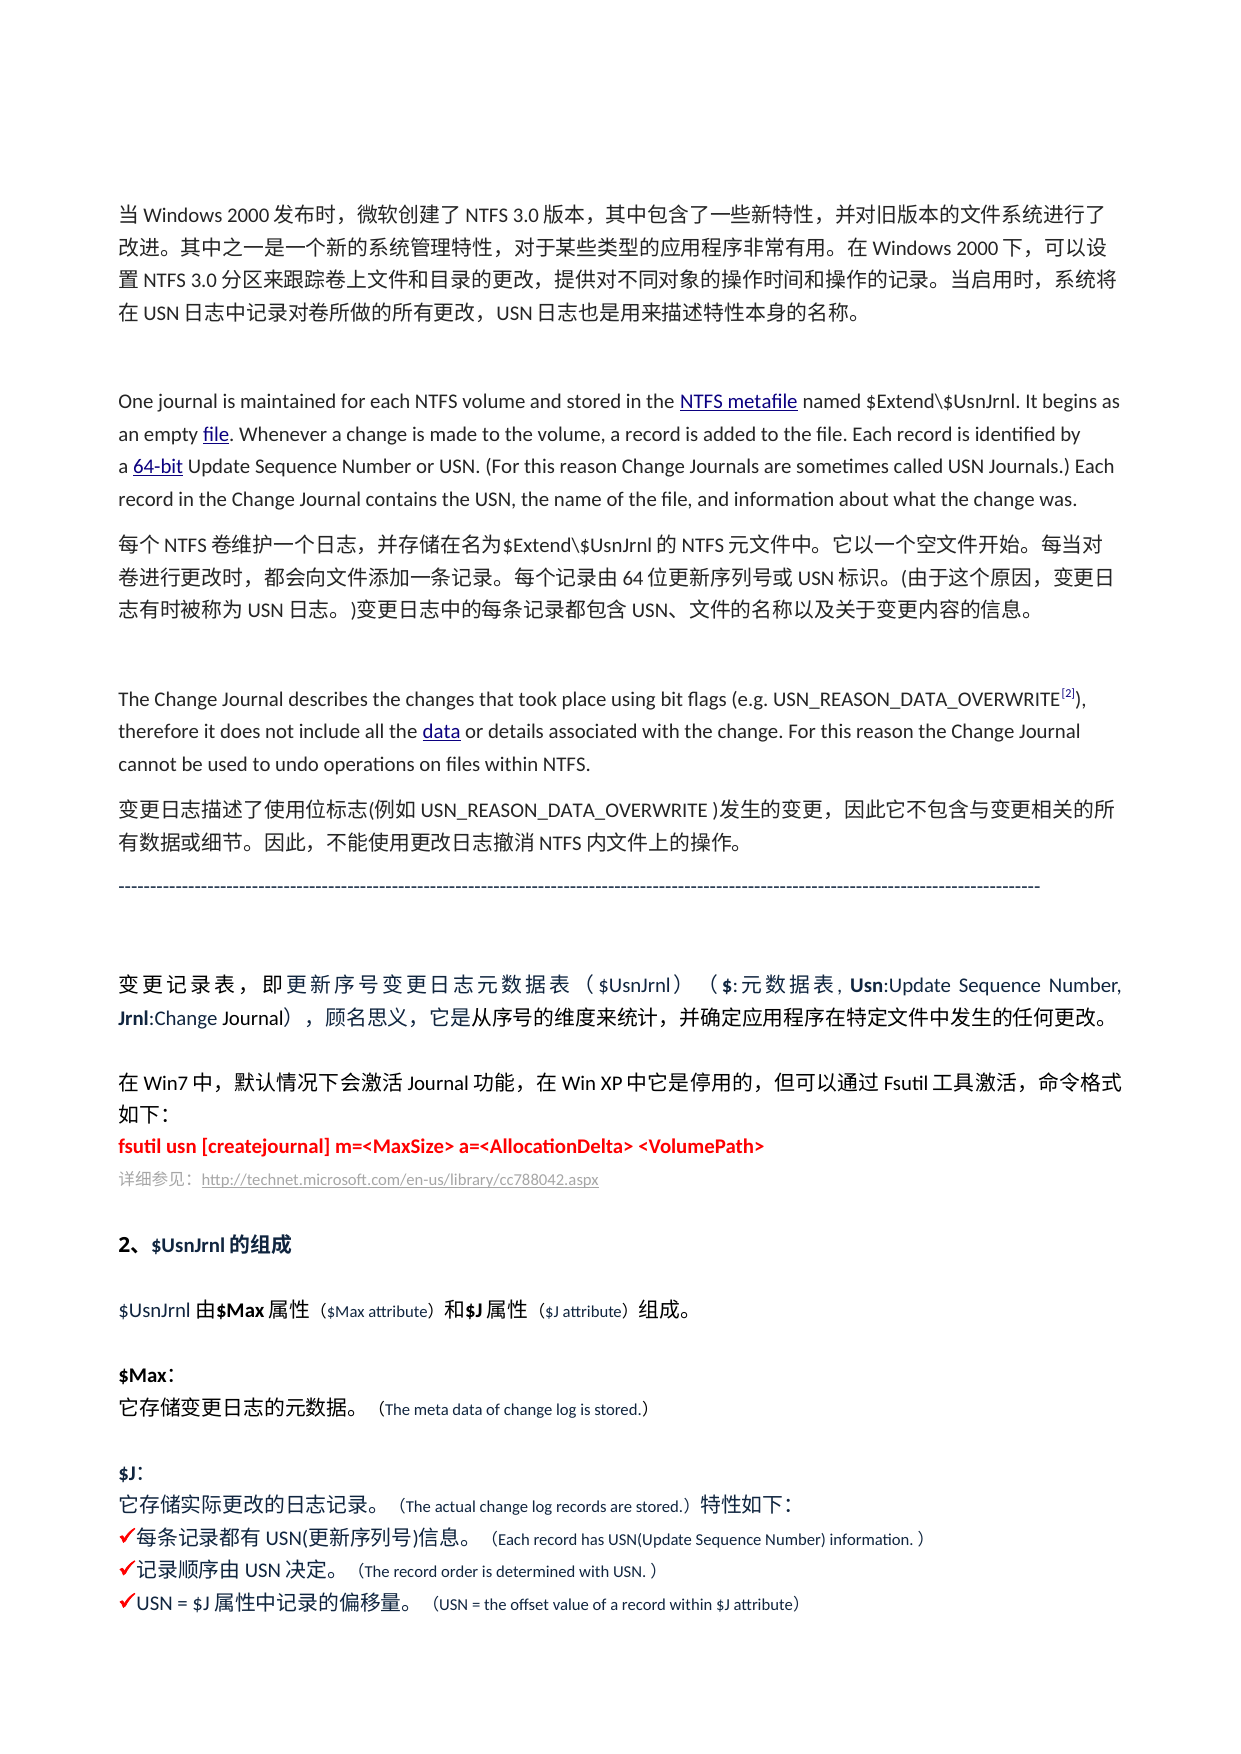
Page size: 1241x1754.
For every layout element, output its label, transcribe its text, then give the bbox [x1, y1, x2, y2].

text The Change Journal describes the changes that took place using bit flags (e.g. USN_REASON_DATA_OVERWRITE[2]), therefore it does not include all the data or details associated with the change. For this reason the Change Journal cannot be used to undo operations on files within NTFS. [118, 682, 1122, 780]
text $Max： [118, 1357, 1122, 1390]
text 变更日志描述了使用位标志(例如USN_REASON_DATA_OVERWRITE )发生的变更，因此它不包含与变更相关的所有数据或细节。因此，不能使用更改日志撤消NTFS内文件上的操作。 [118, 792, 1122, 857]
text 每条记录都有USN(更新序列号)信息。（Each record has USN(Update Sequence Number) information. ） [118, 1520, 1122, 1552]
text 每个NTFS卷维护一个日志，并存储在名为$Extend\$UsnJrnl的NTFS元文件中。它以一个空文件开始。每当对卷进行更改时，都会向文件添加一条记录。每个记录由64位更新序列号或USN标识。(由于这个原因，变更日志有时被称为USN日志。)变更日志中的每条记录都包含USN、文件的名称以及关于变更内容的信息。 [118, 527, 1122, 625]
text ------------------------------------------------------------------------------------------------------------------------------------------------- [118, 870, 1122, 902]
text 2、$UsnJrnl的组成 [118, 1227, 1122, 1260]
text 它存储实际更改的日志记录。（The actual change log records are stored.）特性如下： [118, 1487, 1122, 1520]
text 记录顺序由USN决定。（The record order is determined with USN. ） [118, 1552, 1122, 1585]
text $UsnJrnl由$Max属性（$Max attribute）和$J属性（$J attribute）组成。 [118, 1292, 1122, 1325]
text 当Windows 2000发布时，微软创建了NTFS 3.0版本，其中包含了一些新特性，并对旧版本的文件系统进行了改进。其中之一是一个新的系统管理特性，对于某些类型的应用程序非常有用。在Windows 2000下，可以设置NTFS 3.0分区来跟踪卷上文件和目录的更改，提供对不同对象的操作时间和操作的记录。当启用时，系统将在USN日志中记录对卷所做的所有更改，USN日志也是用来描述特性本身的名称。 [118, 197, 1122, 327]
text 变更记录表，即更新序号变更日志元数据表（$UsnJrnl）（$:元数据表, Usn:Update Sequence Number, Jrnl:Change Journal），顾名思义，它是从序号的维度来统计，并确定应用程序在特定文件中发生的任何更改。 [118, 967, 1122, 1032]
text 在Win7中，默认情况下会激活Journal功能，在Win XP中它是停用的，但可以通过Fsutil工具激活，命令格式如下： [118, 1065, 1122, 1130]
text USN = $J属性中记录的偏移量。（USN = the offset value of a record within $J attribute） [118, 1585, 1122, 1617]
text One journal is maintained for each NTFS volume and stored in the NTFS metafile named $Extend\$UsnJrnl. It begins as an empty file. Whenever a change is made to the volume, a record is added to the file. Each record is identified by a 64-bit Update Sequence Number or USN. (For this reason Change Journals are sometimes called USN Journals.) Each record in the Change Journal contains the USN, the name of the file, and information about what the change was. [118, 385, 1122, 515]
text 它存储变更日志的元数据。（The meta data of change log is stored.） [118, 1390, 1122, 1422]
text fsutil usn [createjournal] m=<MaxSize> a=<AllocationDelta> <VolumePath> [118, 1130, 1122, 1162]
text 详细参见：http://technet.microsoft.com/en-us/library/cc788042.aspx [118, 1162, 1122, 1195]
text $J： [118, 1455, 1122, 1487]
